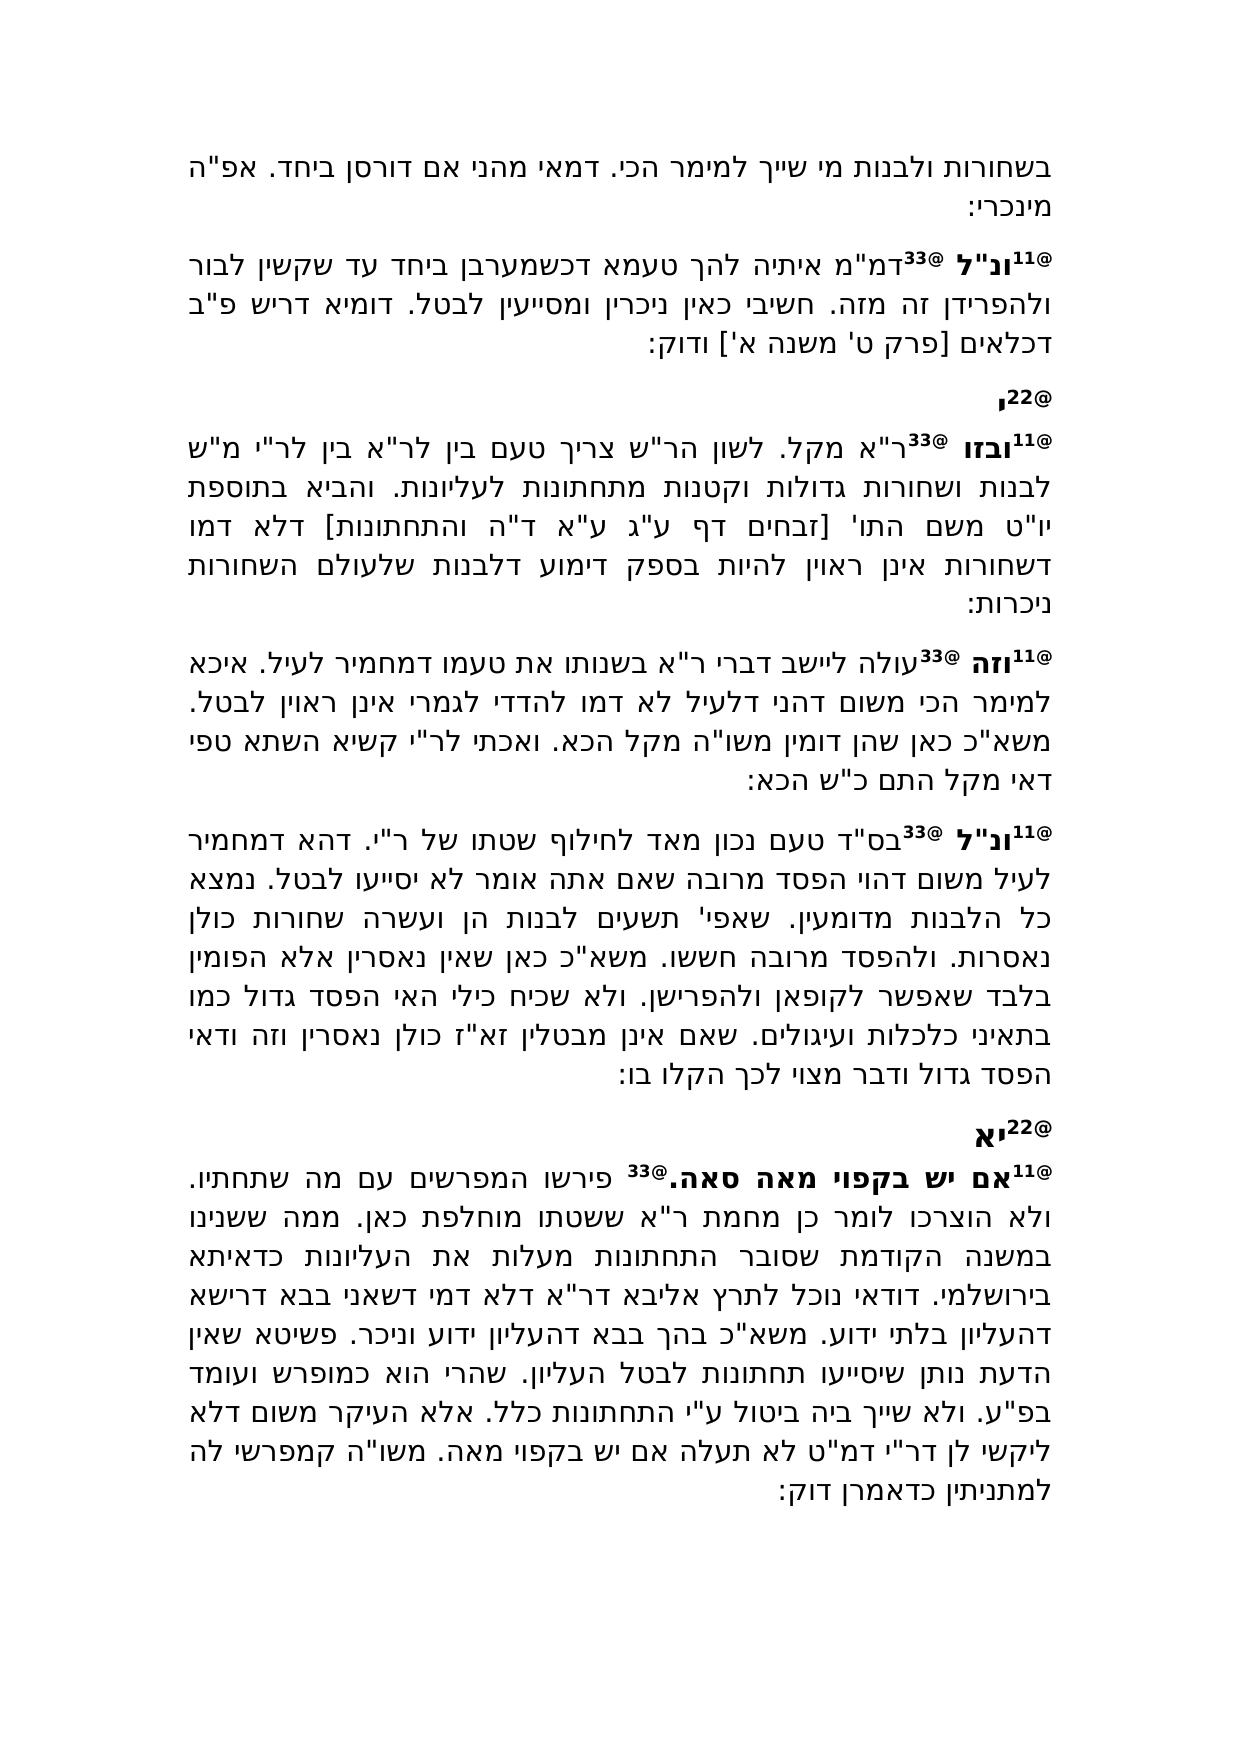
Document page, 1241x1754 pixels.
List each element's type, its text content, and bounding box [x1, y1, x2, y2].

text @11וזה @33עולה ליישב דברי ר"א בשנותו את טעמו דמחמיר לעיל. איכא למימר הכי משום דהני דלעיל לא דמו להדדי לגמרי אינן ראוין לבטל. משא"כ כאן שהן דומין משו"ה מקל הכא. ואכתי לר"י קשיא השתא טפי דאי מקל התם כ"ש הכא: [187, 647, 1053, 797]
text @11ונ"ל @33בס"ד טעם נכון מאד לחילוף שטתו של ר"י. דהא דמחמיר לעיל משום דהוי הפסד מרובה שאם אתה אומר לא יסייעו לבטל. נמצא כל הלבנות מדומעין. שאפי' תשעים לבנות הן ועשרה שחורות כולן נאסרות. ולהפסד מרובה חששו. משא"כ כאן שאין נאסרין אלא הפומין בלבד שאפשר לקופאן ולהפרישן. ולא שכיח כילי האי הפסד גדול כמו בתאיני כלכלות ועיגולים. שאם אינן מבטלין זא"ז כולן נאסרין וזה ודאי הפסד גדול ודבר מצוי לכך הקלו בו: [187, 823, 1053, 1091]
text @11אם יש בקפוי מאה סאה.@33 פירשו המפרשים עם מה שתחתיו. ולא הוצרכו לומר כן מחמת ר"א ששטתו מוחלפת כאן. ממה ששנינו במשנה הקודמת שסובר התחתונות מעלות את העליונות כדאיתא בירושלמי. דודאי נוכל לתרץ אליבא דר"א דלא דמי דשאני בבא דרישא דהעליון בלתי ידוע. משא"כ בהך בבא דהעליון ידוע וניכר. פשיטא שאין הדעת נותן שיסייעו תחתונות לבטל העליון. שהרי הוא כמופרש ועומד בפ"ע. ולא שייך ביה ביטול ע"י התחתונות כלל. אלא העיקר משום דלא ליקשי לן דר"י דמ"ט לא תעלה אם יש בקפוי מאה. משו"ה קמפרשי לה למתניתין כדאמרן דוק: [187, 1161, 1053, 1507]
subtitle @22יא [187, 1117, 1053, 1156]
subtitle @22י [187, 386, 1053, 425]
text @11ובזו @33ר"א מקל. לשון הר"ש צריך טעם בין לר"א בין לר"י מ"ש לבנות ושחורות גדולות וקטנות מתחתונות לעליונות. והביא בתוספת יו"ט משם התו' [זבחים דף ע"ג ע"א ד"ה והתחתונות] דלא דמו דשחורות אינן ראוין להיות בספק דימוע דלבנות שלעולם השחורות ניכרות: [187, 431, 1053, 621]
text @11ונ"ל @33דמ"מ איתיה להך טעמא דכשמערבן ביחד עד שקשין לבור ולהפרידן זה מזה. חשיבי כאין ניכרין ומסייעין לבטל. דומיא דריש פ"ב דכלאים [פרק ט' משנה א'] ודוק: [187, 249, 1053, 361]
